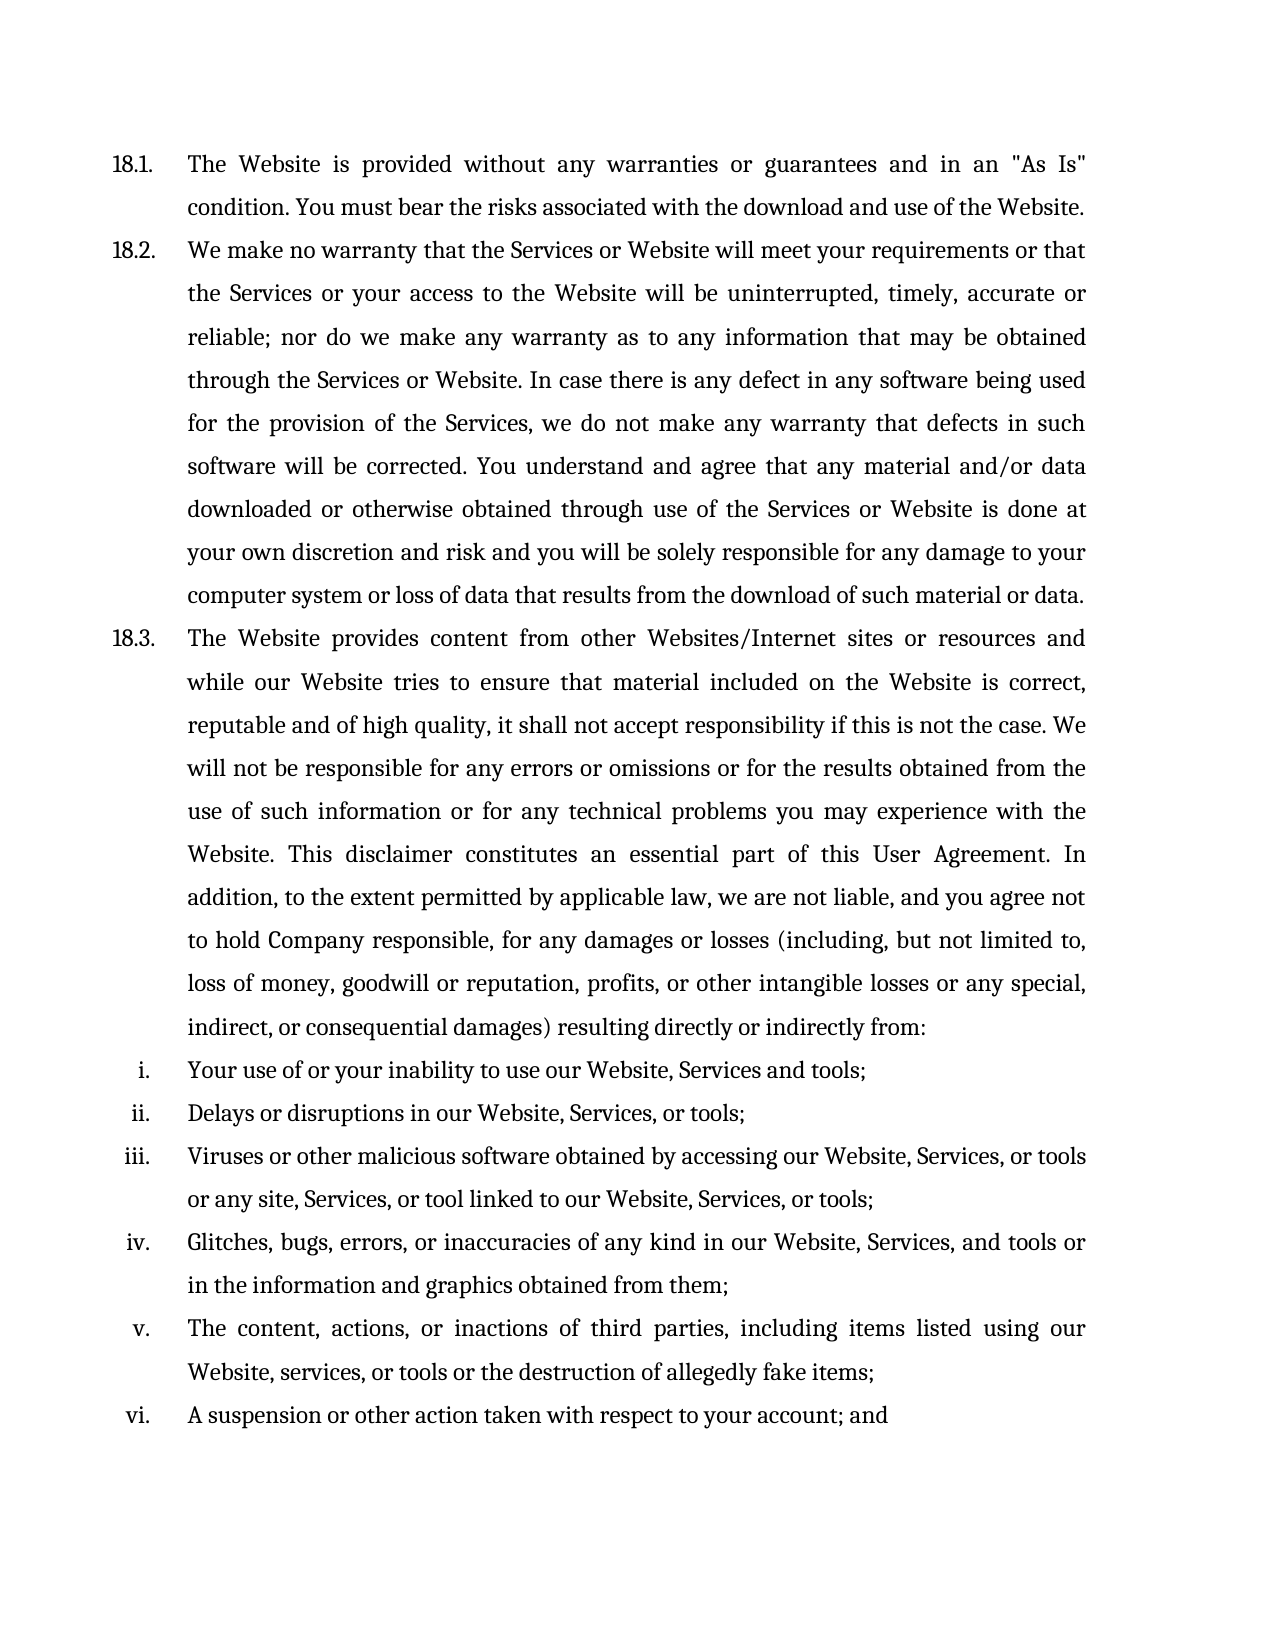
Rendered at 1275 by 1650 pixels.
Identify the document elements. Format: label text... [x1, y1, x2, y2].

list The content, actions, or inactions of third parties, including items listed using our Website, services, or tools or the destruction of allegedly fake items; [150, 1314, 1087, 1386]
list The Website provides content from other Websites/Internet sites or resources and while our Website tries to ensure that material included on the Website is correct, reputable and of high quality, it shall not accept responsibility if this is not the case. We will not be responsible for any errors or omissions or for the results obtained from the use of such information or for any technical problems you may experience with the Website. This disclaimer constitutes an essential part of this User Agreement. In addition, to the extent permitted by applicable law, we are not liable, and you agree not to hold Company responsible, for any damages or losses (including, but not limited to, loss of money, goodwill or reputation, profits, or other intangible losses or any special, indirect, or consequential damages) resulting directly or indirectly from: [112, 624, 1087, 1041]
list Glitches, bugs, errors, or inaccuracies of any kind in our Website, Services, and tools or in the information and graphics obtained from them; [150, 1228, 1087, 1300]
list Delays or disruptions in our Website, Services, or tools; [150, 1099, 1087, 1127]
list The Website is provided without any warranties or guarantees and in an "As Is" condition. You must bear the risks associated with the download and use of the Website. [150, 150, 1125, 222]
list We make no warranty that the Services or Website will meet your requirements or that the Services or your access to the Website will be uninterrupted, timely, accurate or reliable; nor do we make any warranty as to any information that may be obtained through the Services or Website. In case there is any defect in any software being used for the provision of the Services, we do not make any warranty that defects in such software will be corrected. You understand and agree that any material and/or data downloaded or otherwise obtained through use of the Services or Website is done at your own discretion and risk and you will be solely responsible for any damage to your computer system or loss of data that results from the download of such material or data. [112, 236, 1087, 610]
list Your use of or your inability to use our Website, Services and tools; [150, 1056, 1087, 1084]
list A suspension or other action taken with respect to your account; and [150, 1401, 1087, 1429]
list Viruses or other malicious software obtained by accessing our Website, Services, or tools or any site, Services, or tool linked to our Website, Services, or tools; [150, 1142, 1087, 1214]
